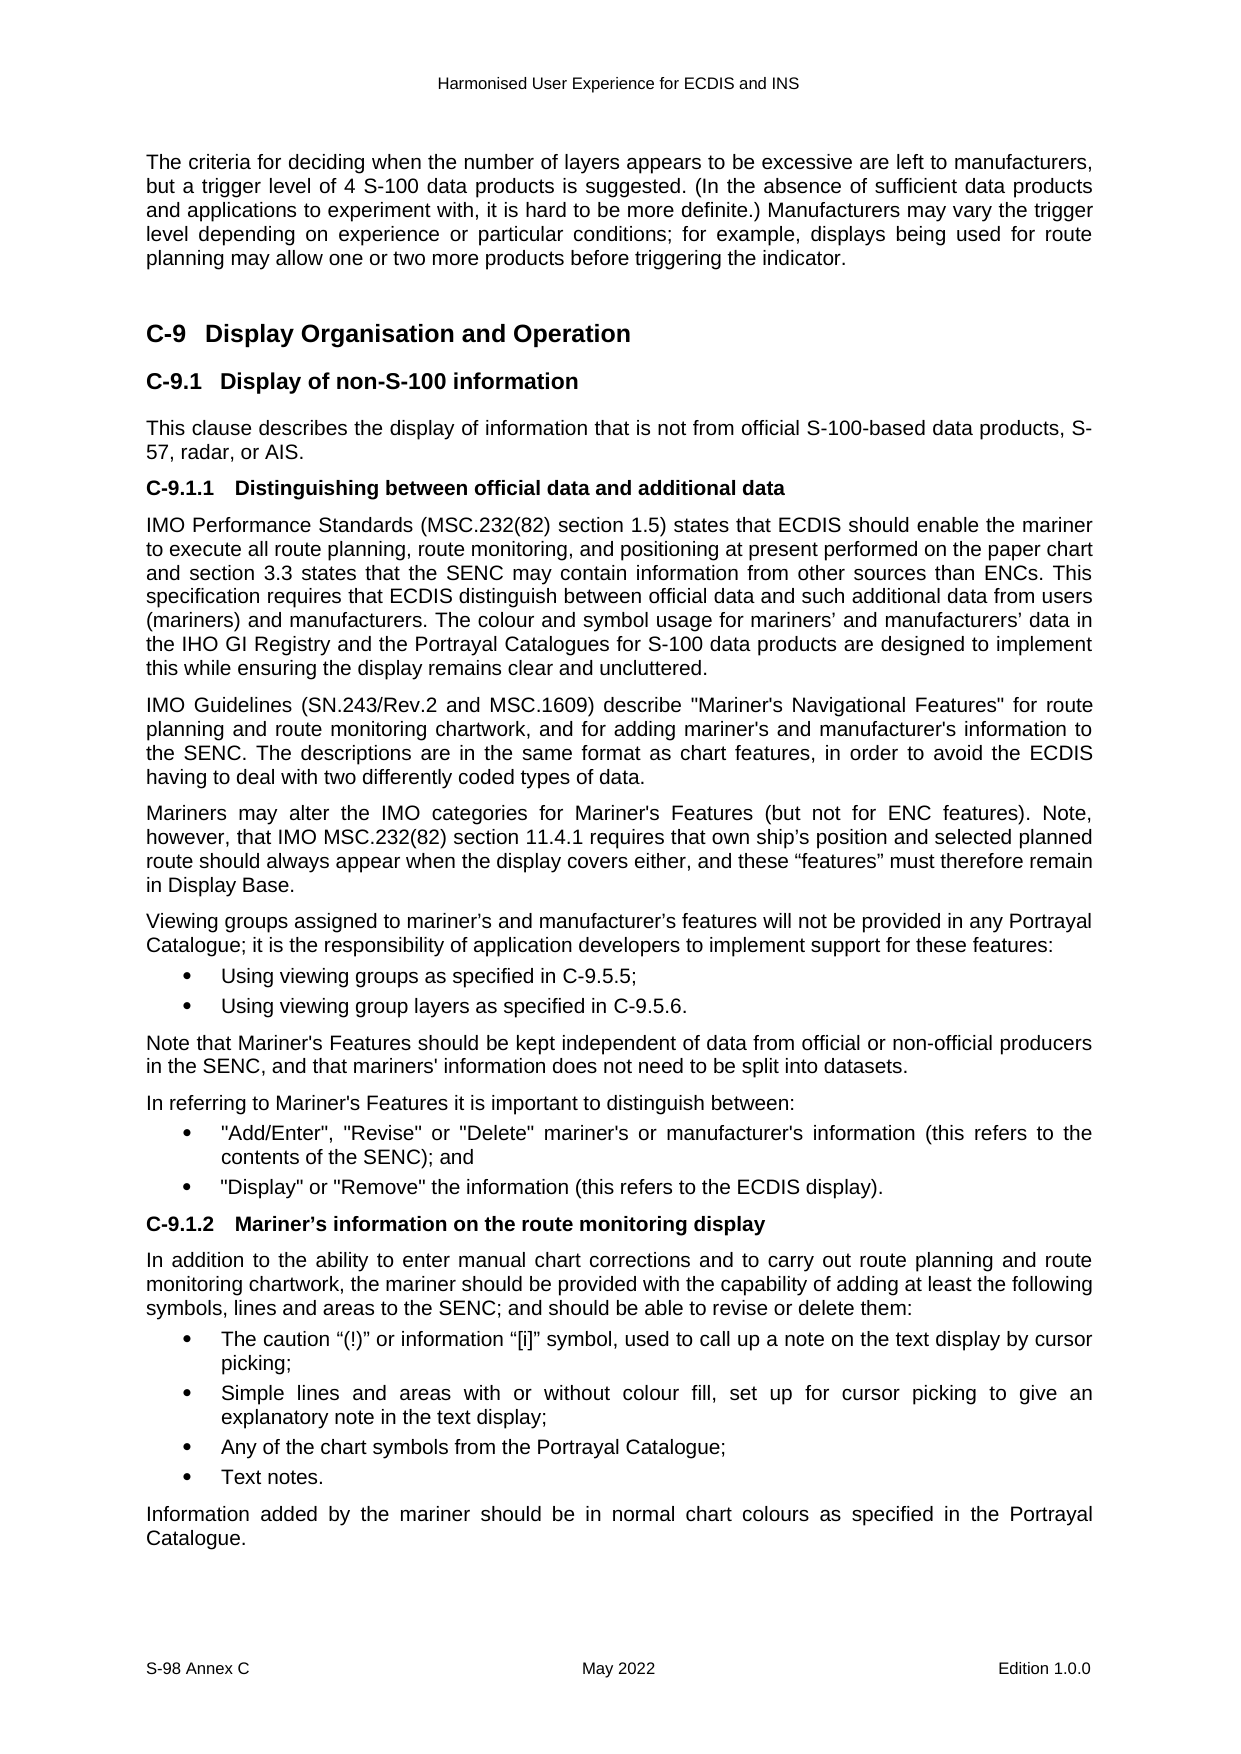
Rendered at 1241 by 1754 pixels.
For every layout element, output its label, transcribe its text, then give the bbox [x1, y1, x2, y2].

list Using viewing groups as specified in C-9.5.5; [183, 963, 1094, 987]
text The criteria for deciding when the number of layers appears to be excessive are left to manufacturers, but a trigger level of 4 S-100 data products is suggested. (In the absence of sufficient data products and applications to experiment with, it is hard to be more definite.) Manufacturers may vary the trigger level depending on experience or particular conditions; for example, displays being used for route planning may allow one or two more products before triggering the indicator. [146, 150, 1094, 270]
list Any of the chart symbols from the Portrayal Catalogue; [183, 1435, 1094, 1459]
text This clause describes the display of information that is not from official S-100-based data products, S-57, radar, or AIS. [146, 416, 1094, 463]
list Text notes. [183, 1465, 1094, 1489]
list Using viewing group layers as specified in C-9.5.6. [183, 994, 1094, 1018]
text Information added by the mariner should be in normal chart colours as specified in the Portrayal Catalogue. [146, 1502, 1094, 1550]
subtitle Display of non-S-100 information [146, 368, 1094, 395]
text In referring to Mariner's Features it is important to distinguish between: [146, 1091, 1094, 1115]
list "Add/Enter", "Revise" or "Delete" mariner's or manufacturer's information (this refers to the contents of the SENC); and [183, 1121, 1094, 1169]
list Simple lines and areas with or without colour fill, set up for cursor picking to give an explanatory note in the text display; [183, 1381, 1094, 1429]
text IMO Performance Standards (MSC.232(82) section 1.5) states that ECDIS should enable the mariner to execute all route planning, route monitoring, and positioning at present performed on the paper chart and section 3.3 states that the SENC may contain information from other sources than ENCs. This specification requires that ECDIS distinguish between official data and such additional data from users (mariners) and manufacturers. The colour and symbol usage for mariners’ and manufacturers’ data in the IHO GI Registry and the Portrayal Catalogues for S-100 data products are designed to implement this while ensuring the display remains clear and uncluttered. [146, 512, 1094, 680]
text In addition to the ability to enter manual chart corrections and to carry out route planning and route monitoring chartwork, the mariner should be provided with the capability of adding at least the following symbols, lines and areas to the SENC; and should be able to revise or delete them: [146, 1248, 1094, 1320]
list "Display" or "Remove" the information (this refers to the ECDIS display). [183, 1175, 1094, 1199]
subtitle Mariner’s information on the route monitoring display [146, 1212, 1094, 1236]
text Note that Mariner's Features should be kept independent of data from official or non-official producers in the SENC, and that mariners' information does not need to be split into datasets. [146, 1030, 1094, 1078]
text Viewing groups assigned to mariner’s and manufacturer’s features will not be provided in any Portrayal Catalogue; it is the responsibility of application developers to implement support for these features: [146, 909, 1094, 957]
list The caution “(!)” or information “[i]” symbol, used to call up a note on the text display by cursor picking; [183, 1326, 1094, 1374]
subtitle Display Organisation and Operation [146, 319, 1094, 347]
text IMO Guidelines (SN.243/Rev.2 and MSC.1609) describe "Mariner's Navigational Features" for route planning and route monitoring chartwork, and for adding mariner's and manufacturer's information to the SENC. The descriptions are in the same format as chart features, in order to avoid the ECDIS having to deal with two differently coded types of data. [146, 693, 1094, 788]
subtitle Distinguishing between official data and additional data [146, 476, 1094, 500]
text Mariners may alter the IMO categories for Mariner's Features (but not for ENC features). Note, however, that IMO MSC.232(82) section 11.4.1 requires that own ship’s position and selected planned route should always appear when the display covers either, and these “features” must therefore remain in Display Base. [146, 801, 1094, 897]
